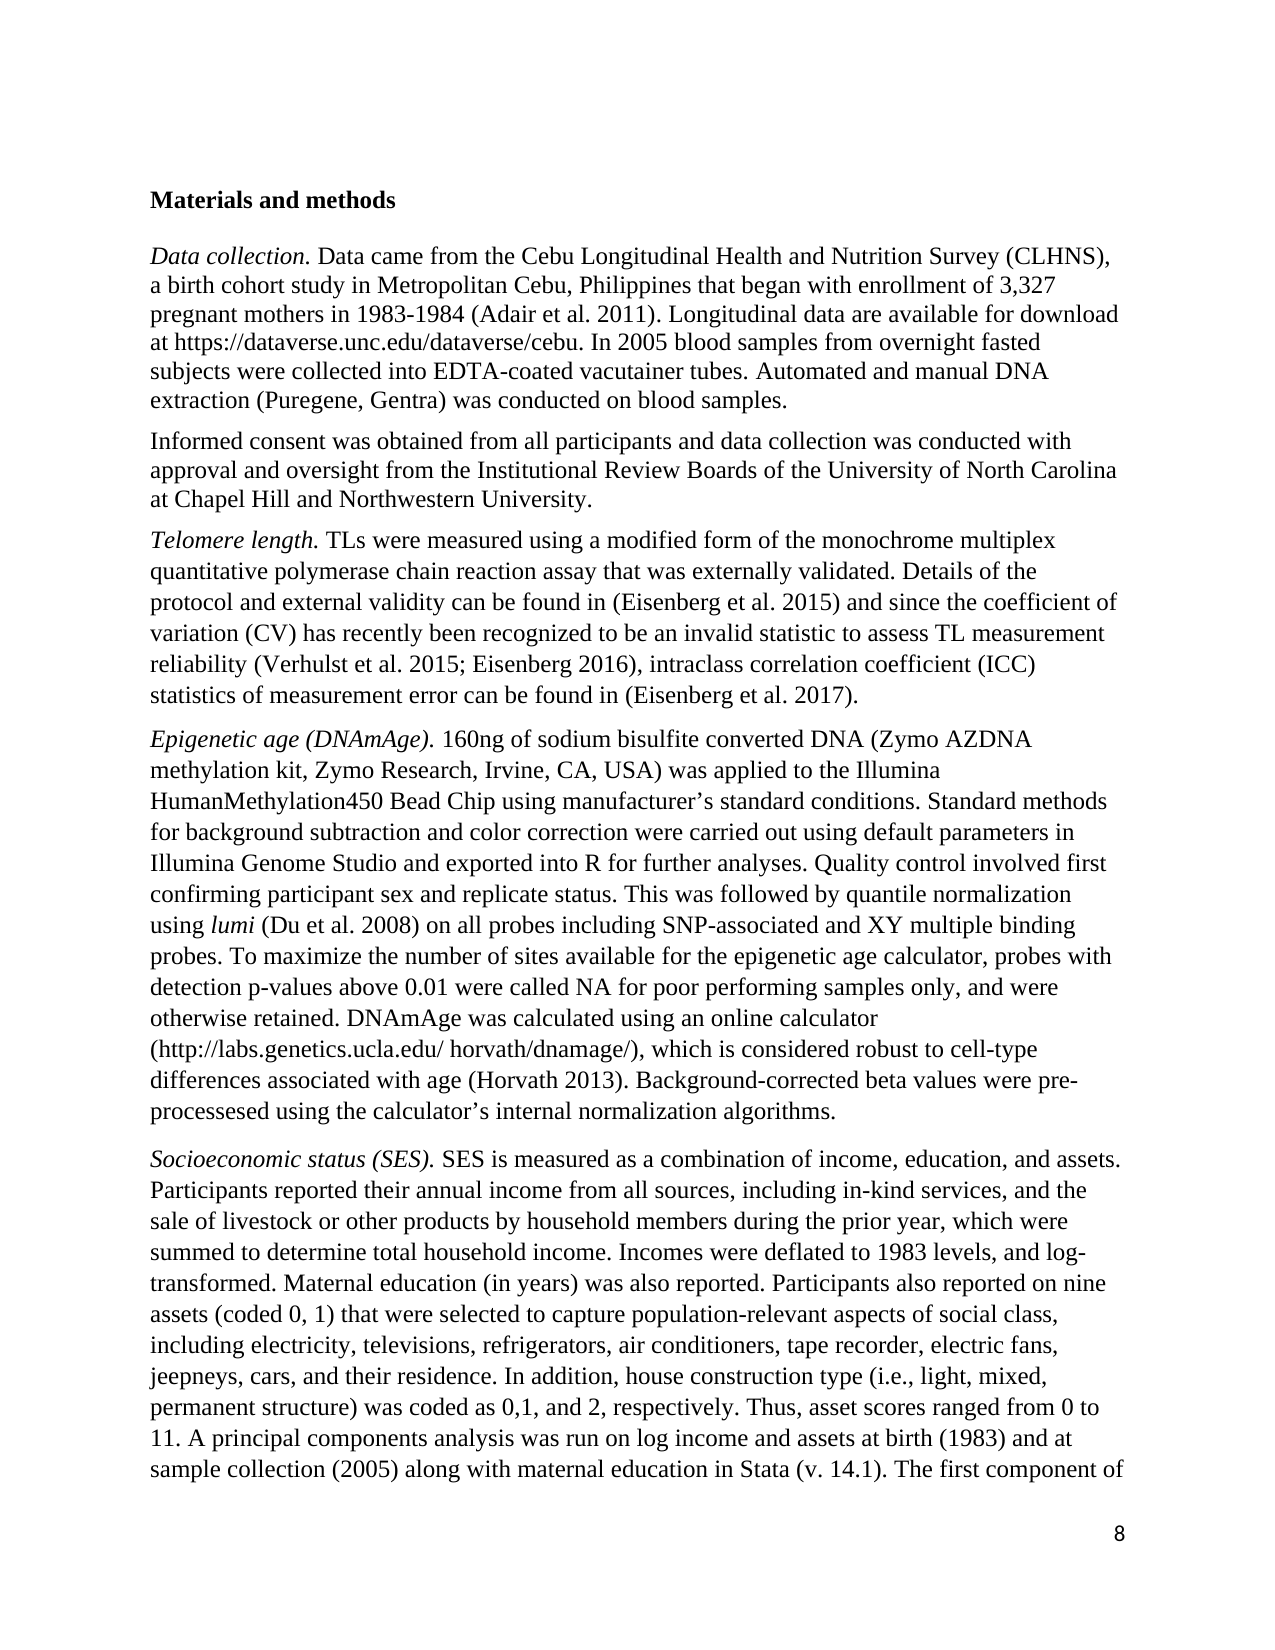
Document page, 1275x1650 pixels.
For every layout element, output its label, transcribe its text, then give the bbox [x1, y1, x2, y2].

text Epigenetic age (DNAmAge). 160ng of sodium bisulfite converted DNA (Zymo AZDNA methylation kit, Zymo Research, Irvine, CA, USA) was applied to the Illumina HumanMethylation450 Bead Chip using manufacturer’s standard conditions. Standard methods for background subtraction and color correction were carried out using default parameters in Illumina Genome Studio and exported into R for further analyses. Quality control involved first confirming participant sex and replicate status. This was followed by quantile normalization using lumi (Du et al. 2008) on all probes including SNP-associated and XY multiple binding probes. To maximize the number of sites available for the epigenetic age calculator, probes with detection p-values above 0.01 were called NA for poor performing samples only, and were otherwise retained. DNAmAge was calculated using an online calculator (http://labs.genetics.ucla.edu/ horvath/dnamage/), which is considered robust to cell-type differences associated with age (Horvath 2013). Background-corrected beta values were pre-processesed using the calculator’s internal normalization algorithms. [150, 724, 1125, 1125]
text Informed consent was obtained from all participants and data collection was conducted with approval and oversight from the Institutional Review Boards of the University of North Carolina at Chapel Hill and Northwestern University. [150, 426, 1125, 512]
subtitle Materials and methods [150, 185, 1125, 214]
text Telomere length. TLs were measured using a modified form of the monochrome multiplex quantitative polymerase chain reaction assay that was externally validated. Details of the protocol and external validity can be found in (Eisenberg et al. 2015) and since the coefficient of variation (CV) has recently been recognized to be an invalid statistic to assess TL measurement reliability (Verhulst et al. 2015; Eisenberg 2016), intraclass correlation coefficient (ICC) statistics of measurement error can be found in (Eisenberg et al. 2017). [150, 525, 1125, 709]
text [150, 1144, 1125, 1483]
list Data collection. Data came from the Cebu Longitudinal Health and Nutrition Survey (CLHNS), a birth cohort study in Metropolitan Cebu, Philippines that began with enrollment of 3,327 pregnant mothers in 1983-1984 (Adair et al. 2011). Longitudinal data are available for download at https://dataverse.unc.edu/dataverse/cebu. In 2005 blood samples from overnight fasted subjects were collected into EDTA-coated vacutainer tubes. Automated and manual DNA extraction (Puregene, Gentra) was conducted on blood samples. [150, 241, 1125, 414]
